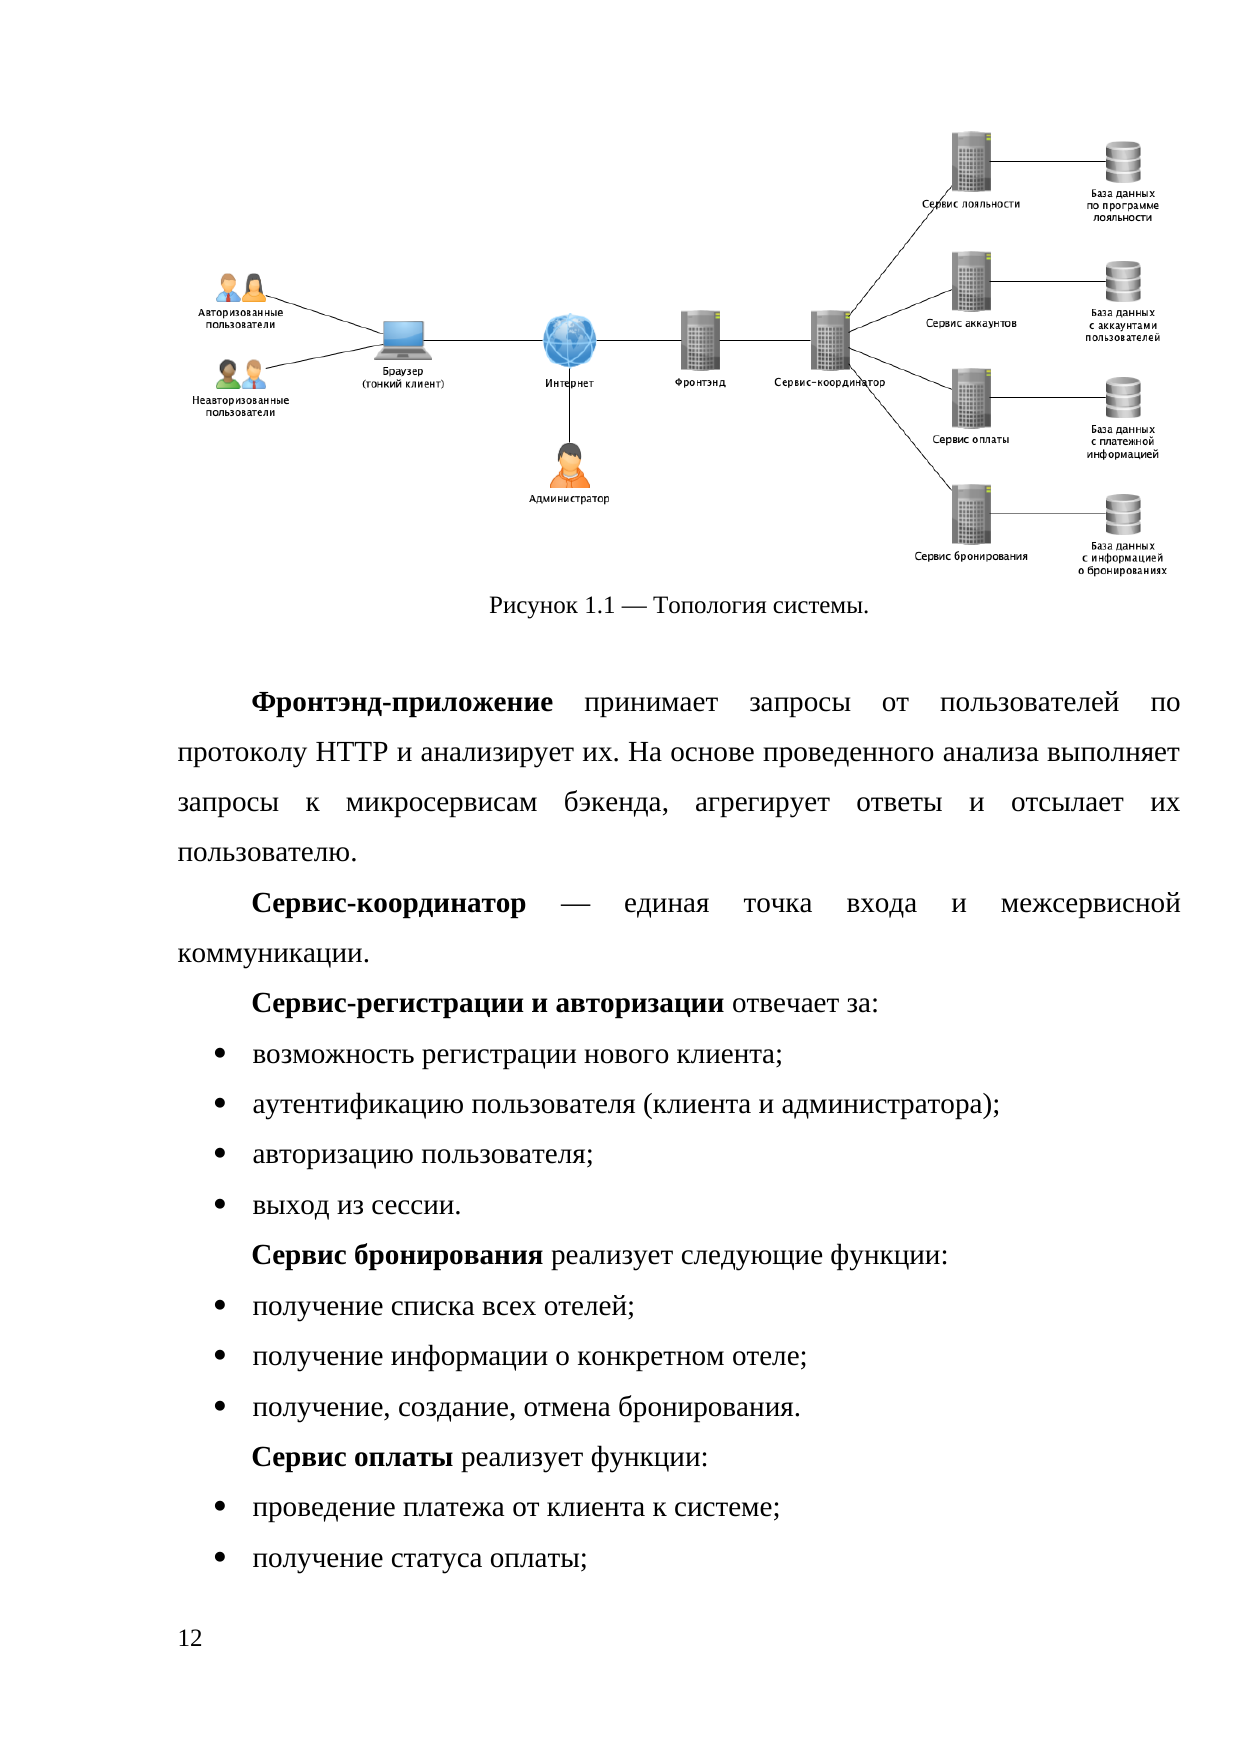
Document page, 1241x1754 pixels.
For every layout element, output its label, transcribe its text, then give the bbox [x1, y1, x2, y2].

list выход из сессии. [215, 1187, 1181, 1221]
text Сервис-координатор — единая точка входа и межсервисной коммуникации. [177, 885, 1181, 969]
text Сервис оплаты реализует функции: [177, 1439, 1181, 1473]
picture [177, 118, 1182, 591]
text Рисунок 1.1 — Топология системы. [177, 591, 1181, 619]
list получение, создание, отмена бронирования. [215, 1389, 1181, 1422]
text Фронтэнд-приложение принимает запросы от пользователей по протоколу HTTP и анализирует их. На основе проведенного анализа выполняет запросы к микросервисам бэкенда, агрегирует ответы и отсылает их пользователю. [177, 684, 1181, 868]
list проведение платежа от клиента к системе; [215, 1489, 1181, 1523]
list получение списка всех отелей; [215, 1288, 1181, 1321]
text Сервис-регистрации и авторизации отвечает за: [177, 986, 1181, 1019]
list авторизацию пользователя; [215, 1137, 1181, 1170]
list аутентификацию пользователя (клиента и администратора); [215, 1086, 1181, 1120]
list возможность регистрации нового клиента; [215, 1036, 1181, 1069]
text Сервис бронирования реализует следующие функции: [177, 1237, 1181, 1271]
list получение статуса оплаты; [215, 1540, 1181, 1573]
list получение информации о конкретном отеле; [215, 1338, 1181, 1372]
